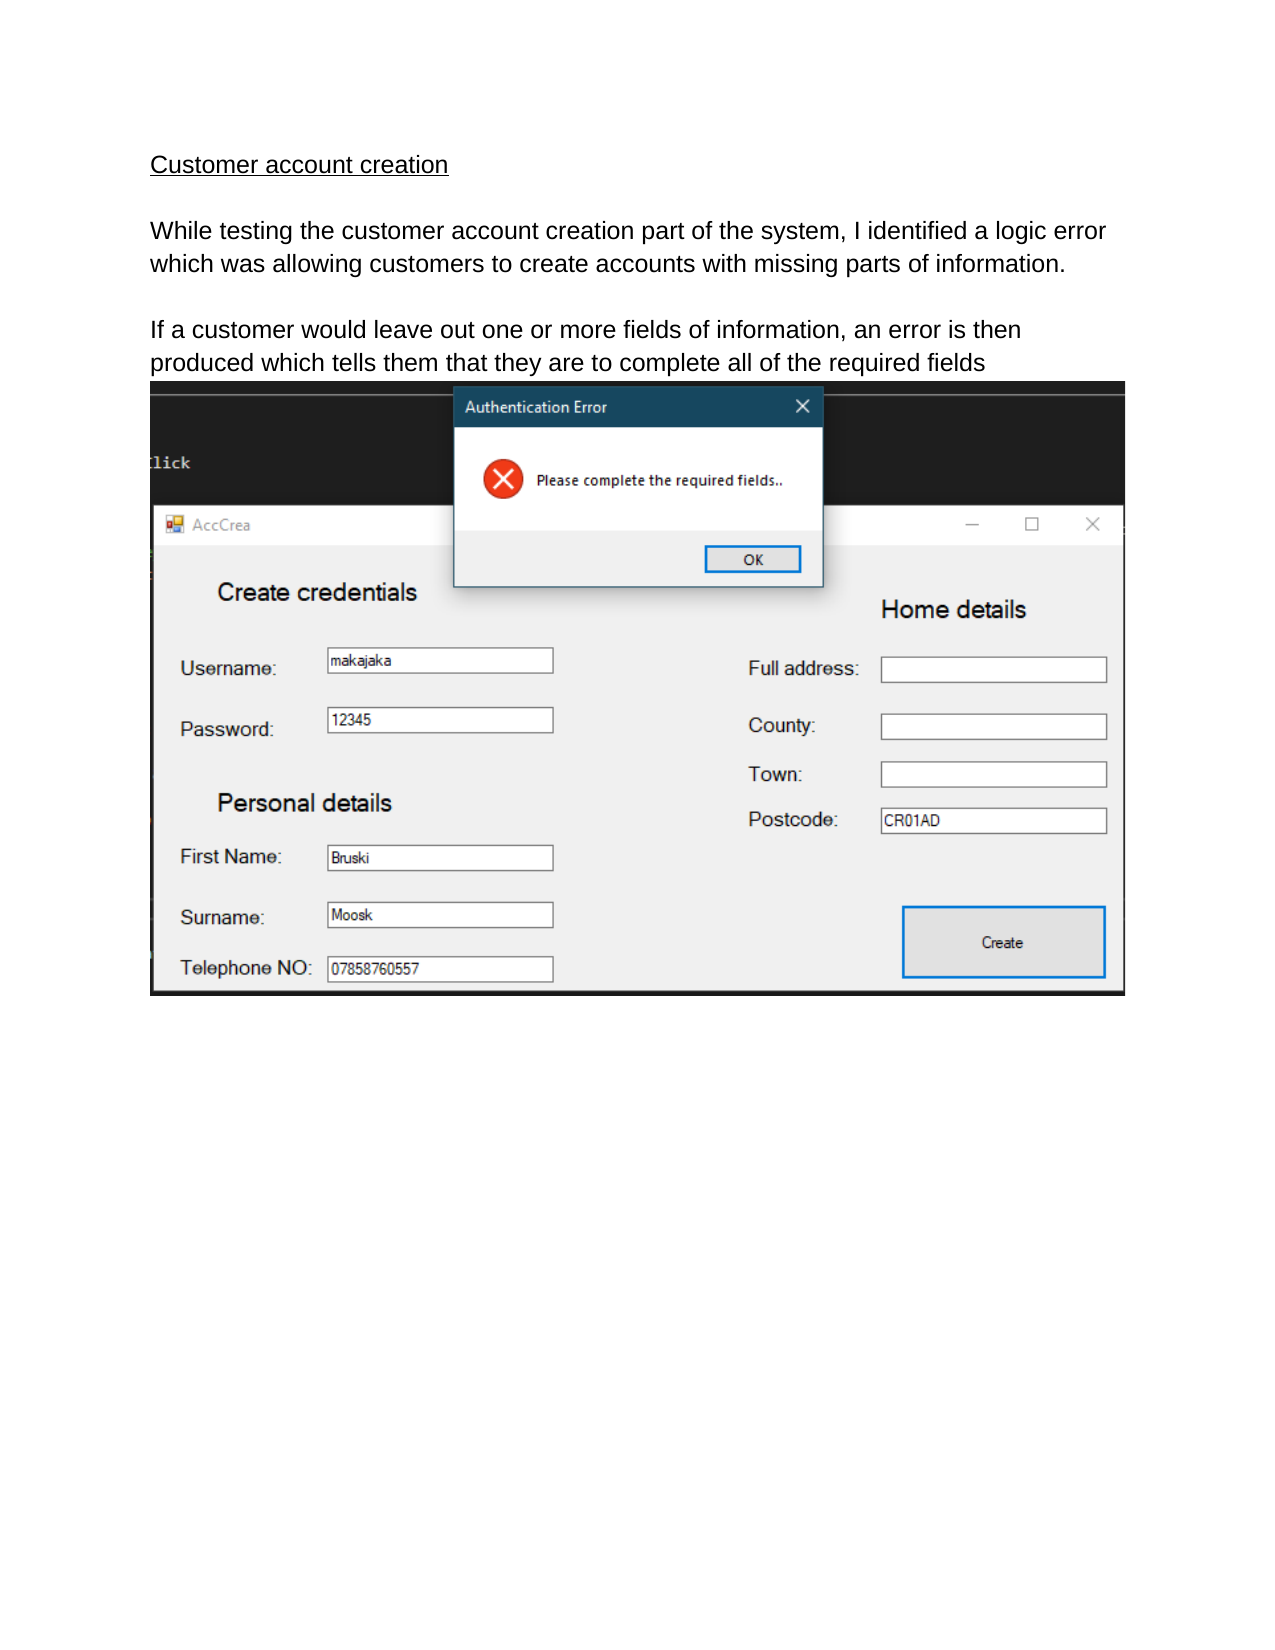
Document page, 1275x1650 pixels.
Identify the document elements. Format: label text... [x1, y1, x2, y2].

text Customer account creation [150, 150, 1125, 179]
text While testing the customer account creation part of the system, I identified a logic error which was allowing customers to create accounts with missing parts of information. [150, 216, 1125, 278]
picture [150, 381, 1125, 996]
text If a customer would leave out one or more fields of information, an error is then produced which tells them that they are to complete all of the required fields [150, 315, 1125, 377]
